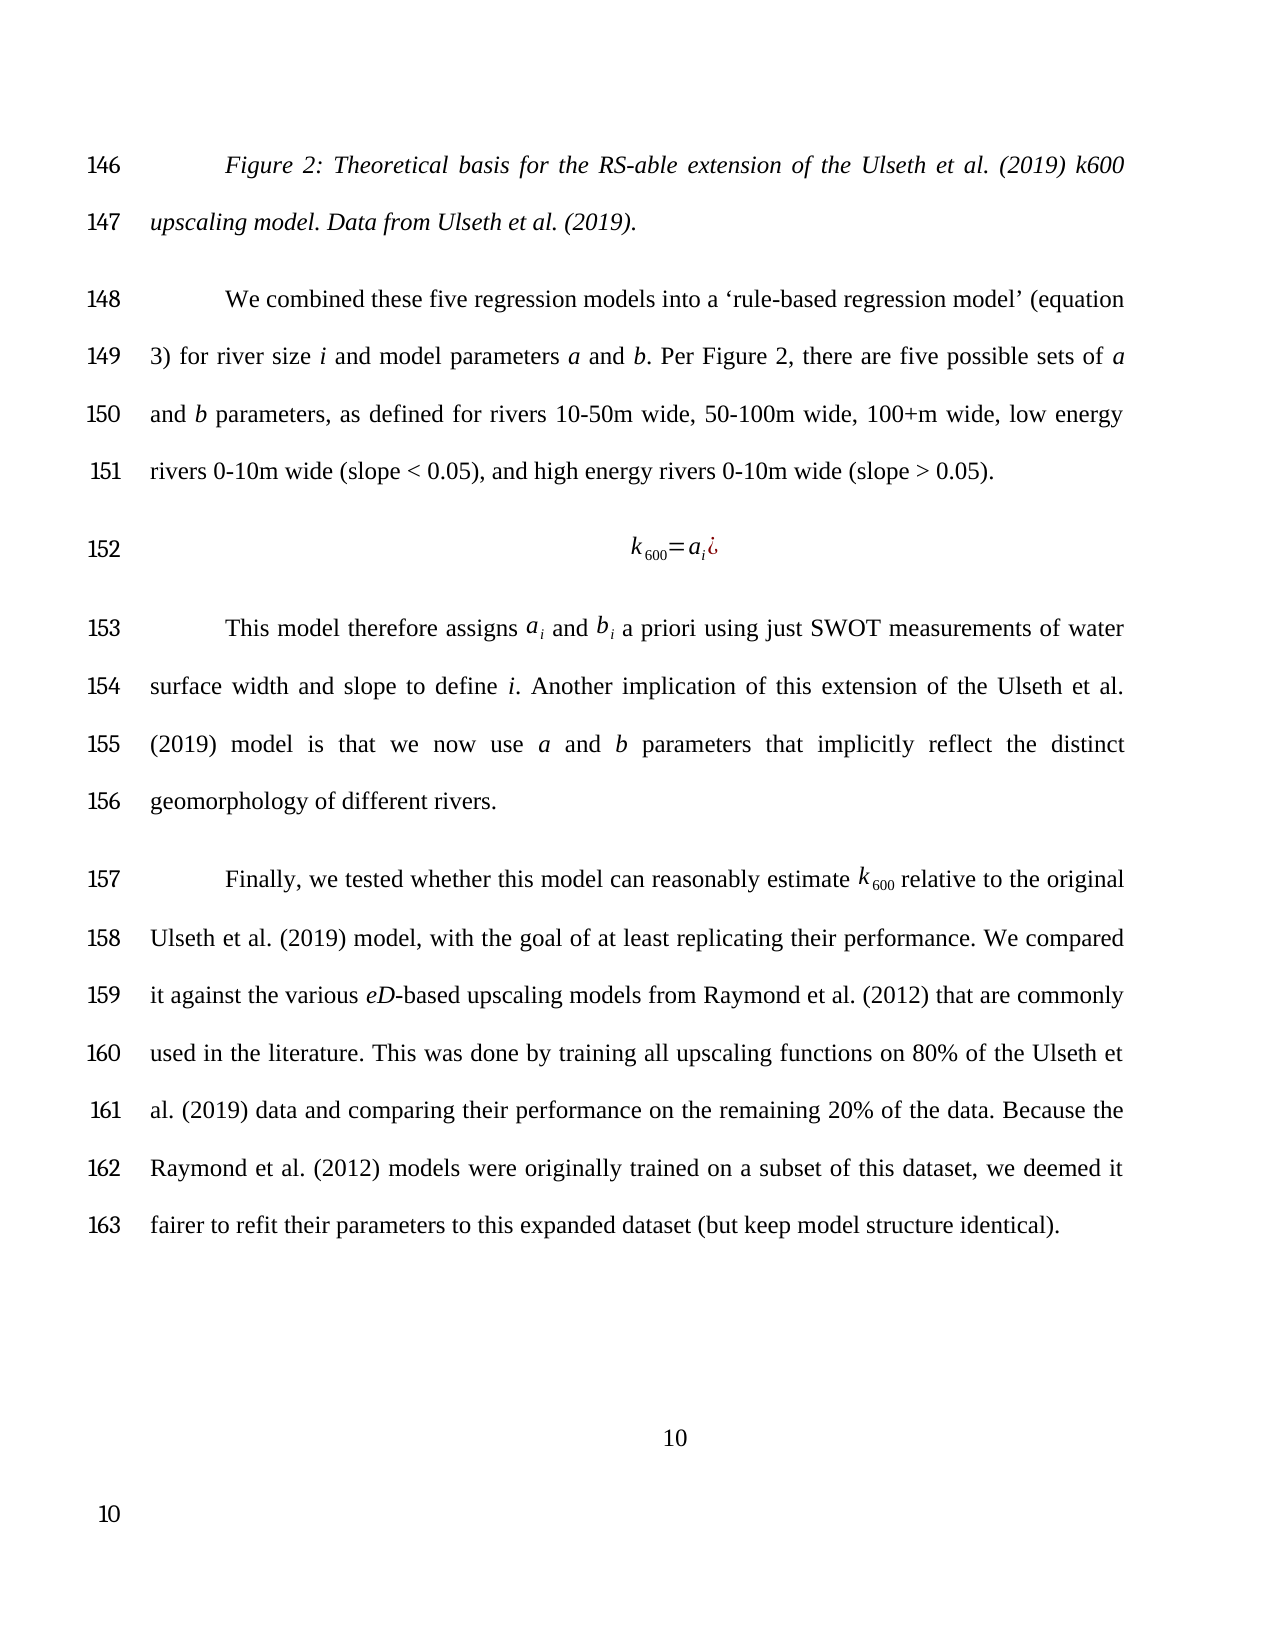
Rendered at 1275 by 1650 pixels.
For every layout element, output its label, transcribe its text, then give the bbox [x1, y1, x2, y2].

text We combined these five regression models into a ‘rule-based regression model’ (equation 3) for river size i and model parameters a and b. Per Figure 2, there are five possible sets of a and b parameters, as defined for rivers 10-50m wide, 50-100m wide, 100+m wide, low energy rivers 0-10m wide (slope < 0.05), and high energy rivers 0-10m wide (slope > 0.05). [150, 284, 1125, 485]
text This model therefore assigns and a priori using just SWOT measurements of water surface width and slope to define i. Another implication of this extension of the Ulseth et al. (2019) model is that we now use a and b parameters that implicitly reflect the distinct geomorphology of different rivers. [150, 611, 1125, 815]
text Finally, we tested whether this model can reasonably estimate relative to the original Ulseth et al. (2019) model, with the goal of at least replicating their performance. We compared it against the various eD-based upscaling models from Raymond et al. (2012) that are commonly used in the literature. This was done by training all upscaling functions on 80% of the Ulseth et al. (2019) data and comparing their performance on the remaining 20% of the data. Because the Raymond et al. (2012) models were originally trained on a subset of this dataset, we deemed it fairer to refit their parameters to this expanded dataset (but keep model structure identical). [150, 863, 1125, 1239]
text Figure 2: Theoretical basis for the RS-able extension of the Ulseth et al. (2019) k600 upscaling model. Data from Ulseth et al. (2019). [150, 150, 1125, 236]
